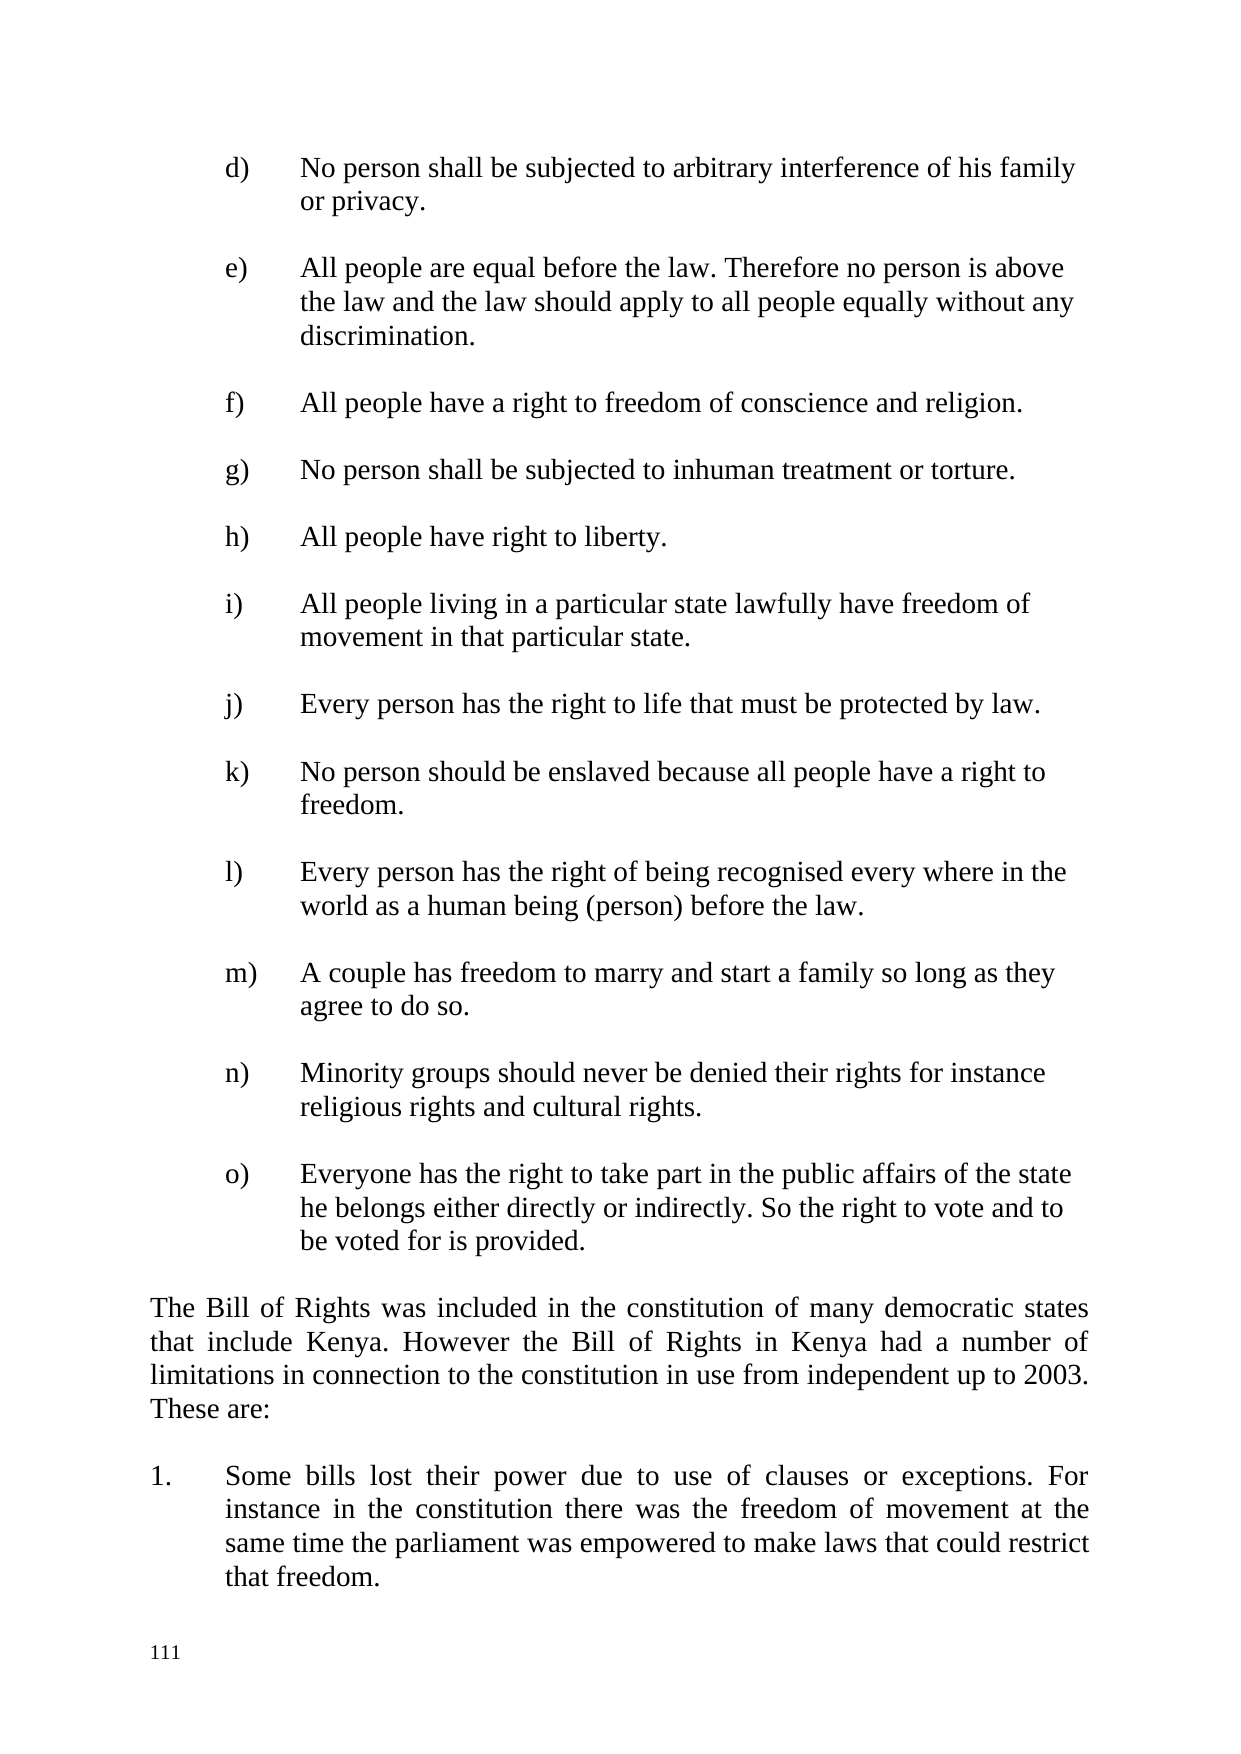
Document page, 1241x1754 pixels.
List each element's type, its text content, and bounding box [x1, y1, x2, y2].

list No person shall be subjected to arbitrary interference of his family or privacy. [225, 150, 1090, 217]
list All people are equal before the law. Therefore no person is above the law and the law should apply to all people equally without any discrimination. [225, 251, 1090, 351]
list Every person has the right to life that must be protected by law. [225, 687, 1090, 720]
list All people living in a particular state lawfully have freedom of movement in that particular state. [225, 586, 1090, 653]
list No person should be enslaved because all people have a right to freedom. [225, 754, 1090, 821]
list Minority groups should never be denied their rights for instance religious rights and cultural rights. [225, 1056, 1090, 1123]
list All people have right to liberty. [225, 519, 1090, 552]
list Some bills lost their power due to use of clauses or exceptions. For instance in the constitution there was the freedom of movement at the same time the parliament was empowered to make laws that could restrict that freedom. [150, 1458, 1090, 1592]
list A couple has freedom to marry and start a family so long as they agree to do so. [225, 955, 1090, 1022]
list Everyone has the right to take part in the public affairs of the state he belongs either directly or indirectly. So the right to vote and to be voted for is provided. [225, 1156, 1090, 1257]
text The Bill of Rights was included in the constitution of many democratic states that include Kenya. However the Bill of Rights in Kenya had a number of limitations in connection to the constitution in use from independent up to 2003. These are: [150, 1290, 1090, 1424]
list All people have a right to freedom of conscience and religion. [225, 385, 1090, 418]
list No person shall be subjected to inhuman treatment or torture. [225, 452, 1090, 485]
list Every person has the right of being recognised every where in the world as a human being (person) before the law. [225, 854, 1090, 921]
